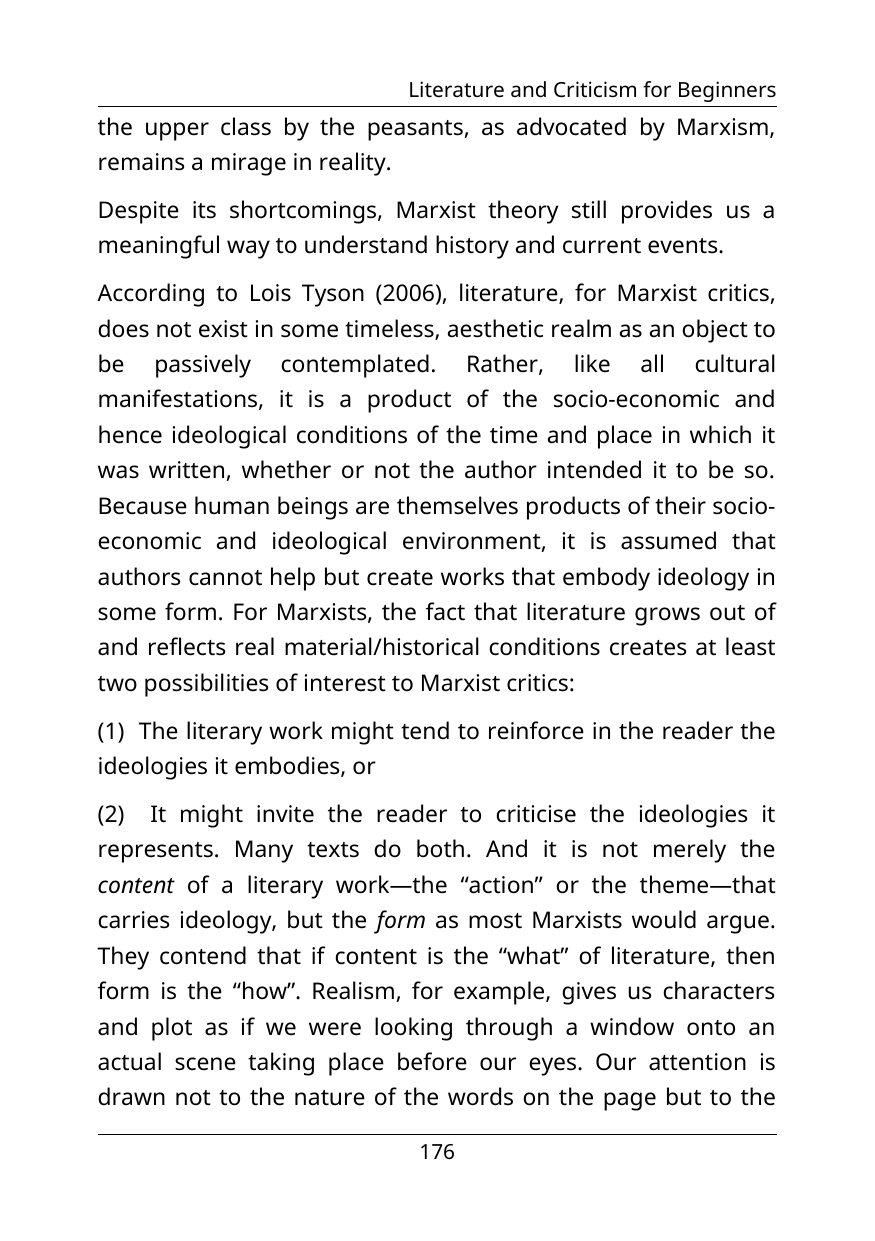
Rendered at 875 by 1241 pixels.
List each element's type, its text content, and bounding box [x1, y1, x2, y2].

text According to Lois Tyson (2006), literature, for Marxist critics, does not exist in some timeless, aesthetic realm as an object to be passively contemplated. Rather, like all cultural manifestations, it is a product of the socio-economic and hence ideological conditions of the time and place in which it was written, whether or not the author intended it to be so. Because human beings are themselves products of their socio-economic and ideological environment, it is assumed that authors cannot help but create works that embody ideology in some form. For Marxists, the fact that literature grows out of and reflects real material/historical conditions creates at least two possibilities of interest to Marxist critics: [97, 273, 777, 698]
text Despite its shortcomings, Marxist theory still provides us a meaningful way to understand history and current events. [97, 190, 777, 261]
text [97, 794, 777, 1113]
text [97, 107, 777, 177]
text (1) The literary work might tend to reinforce in the reader the ideologies it embodies, or [97, 711, 777, 782]
